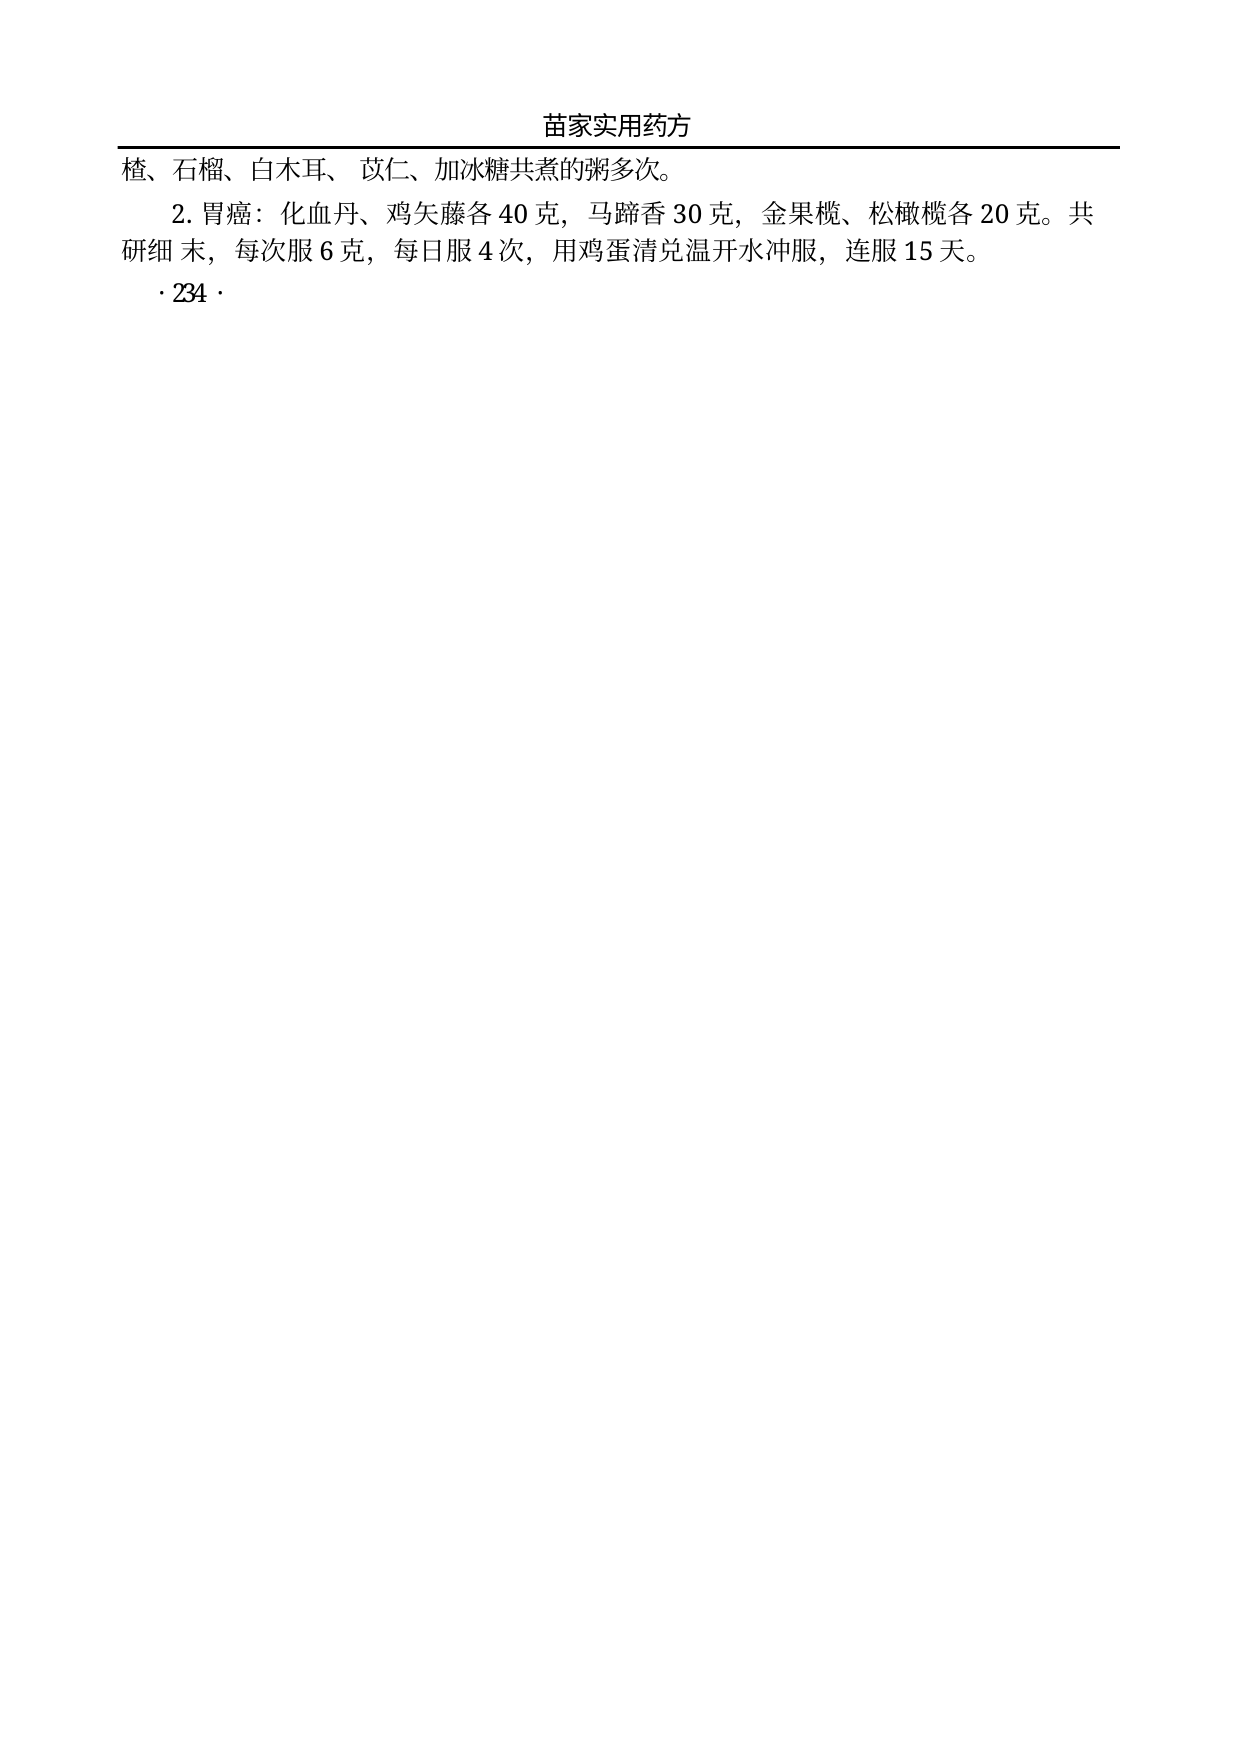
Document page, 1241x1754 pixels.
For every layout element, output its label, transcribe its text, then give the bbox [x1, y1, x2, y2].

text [121, 149, 1126, 186]
text 2. 胃癌：化血丹、鸡矢藤各40克，马蹄香30克，金果榄、松橄榄各20克。共研细 末，每次服6克，每日服4次，用鸡蛋清兑温开水冲服，连服15天。 [121, 194, 1115, 268]
text · 234 · [158, 283, 1126, 308]
